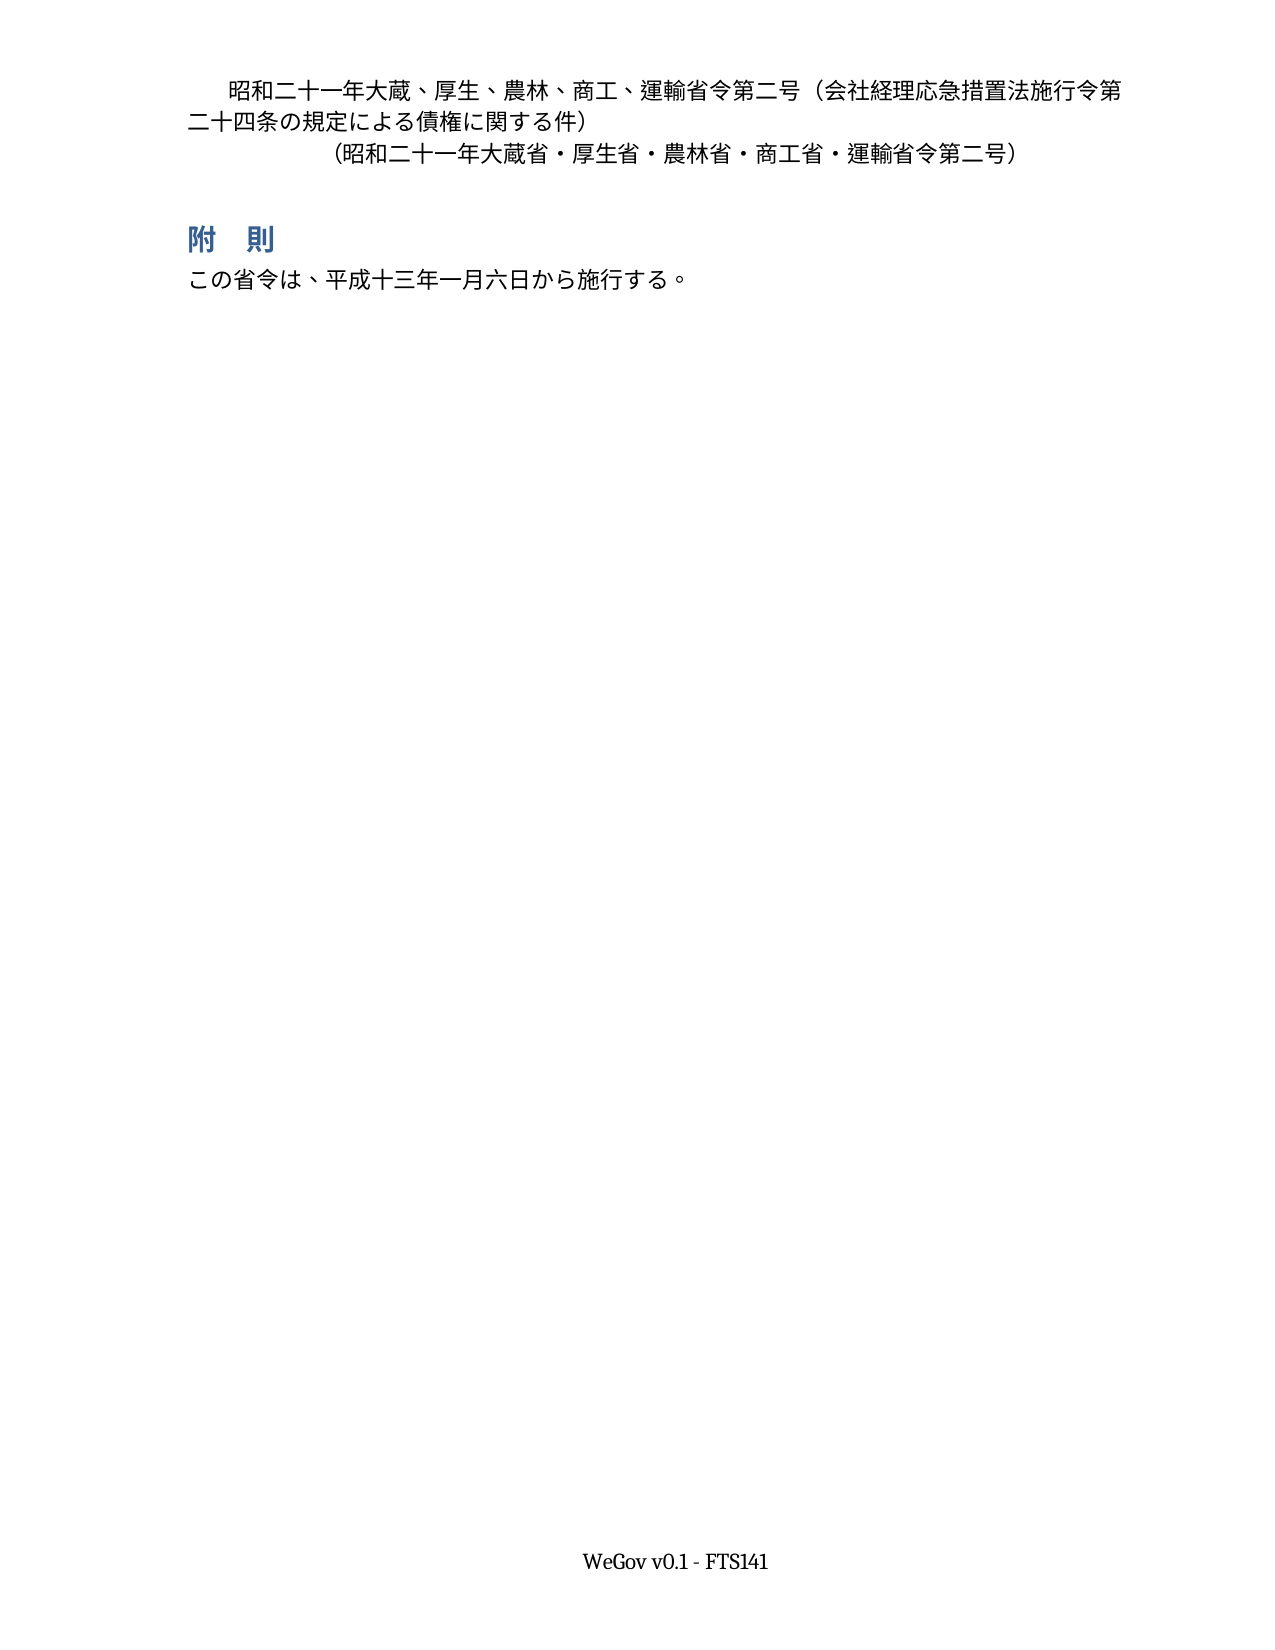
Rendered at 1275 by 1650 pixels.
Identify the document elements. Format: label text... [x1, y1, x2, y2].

text この省令は、平成十三年一月六日から施行する。 [187, 264, 1087, 296]
subtitle 附 則 [187, 219, 1087, 258]
